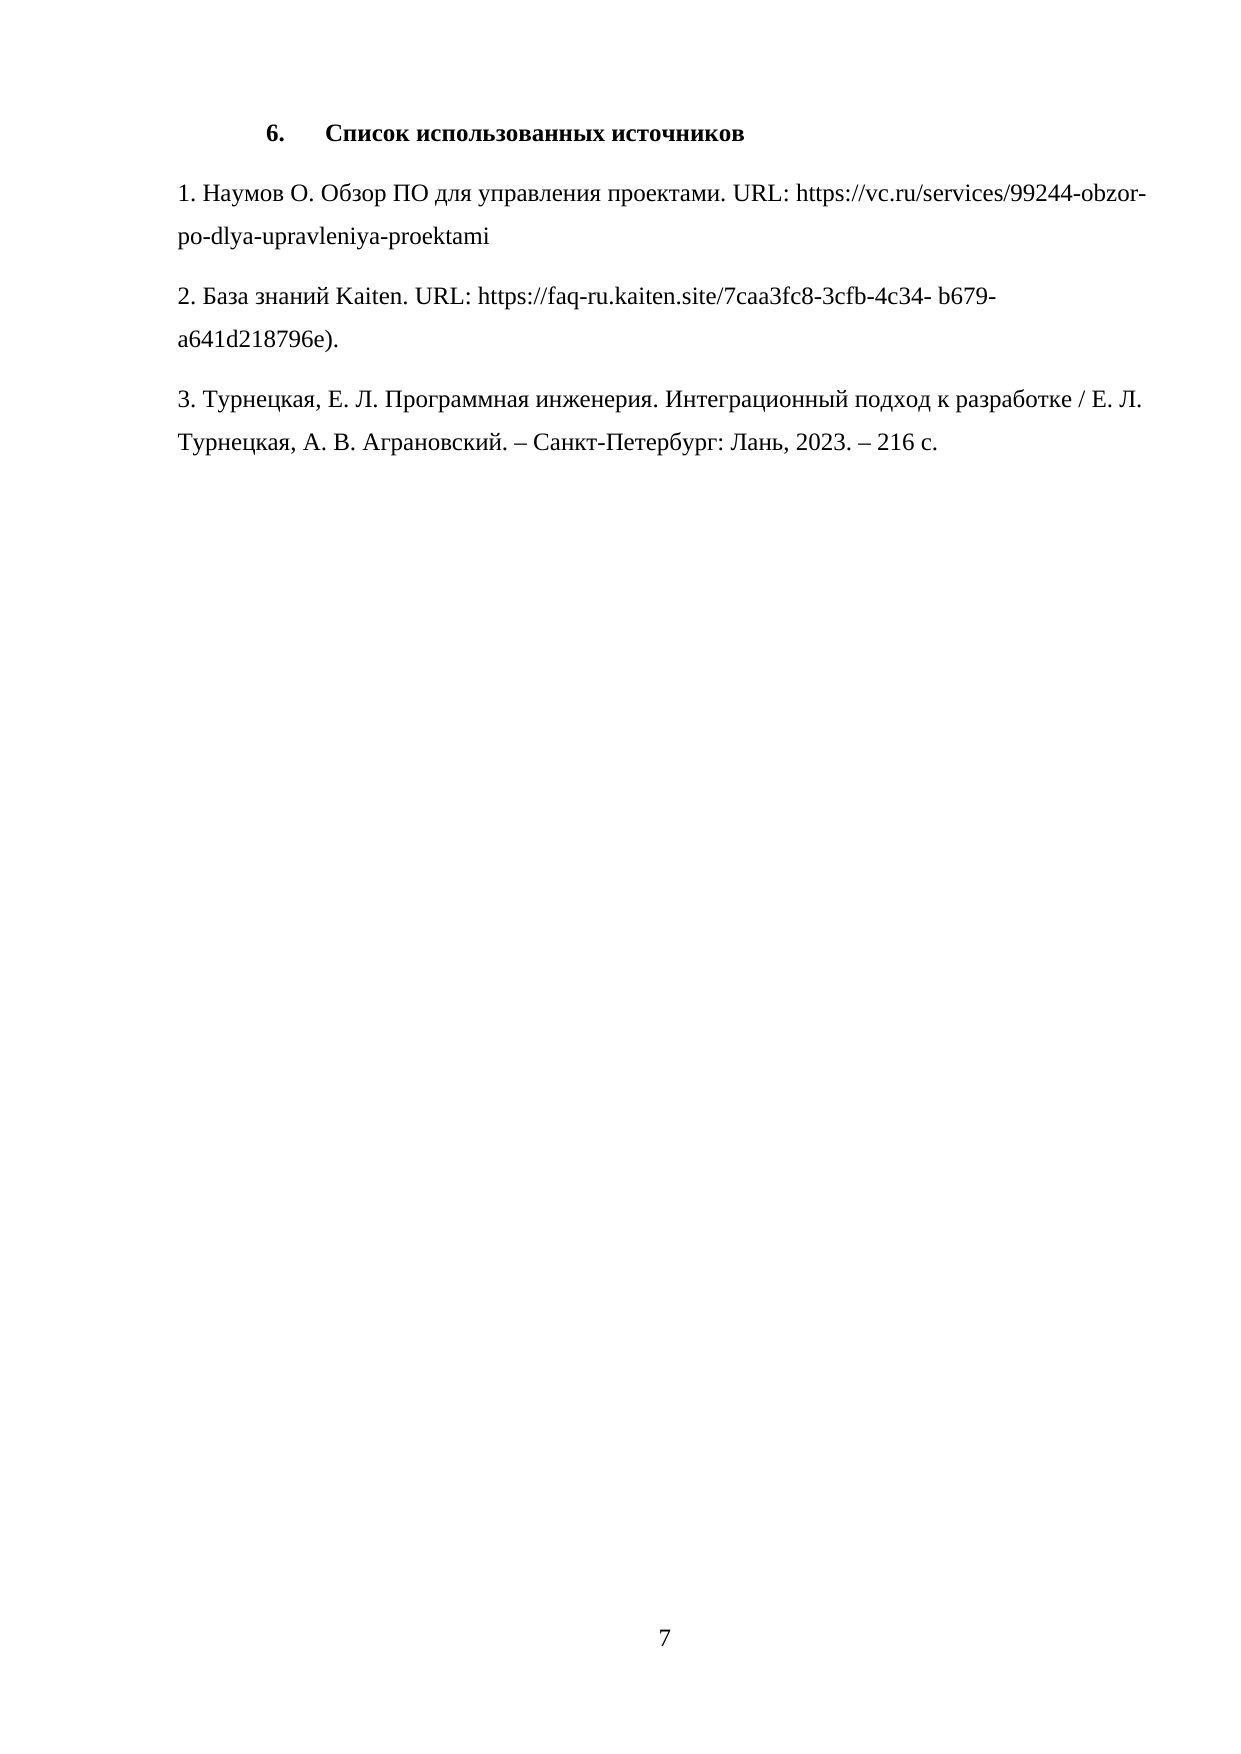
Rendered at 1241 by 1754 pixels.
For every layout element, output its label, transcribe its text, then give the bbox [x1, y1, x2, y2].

text 2. База знаний Kaiten. URL: https://faq-ru.kaiten.site/7caa3fc8-3cfb-4c34- b679-a641d218796e). [177, 281, 1152, 353]
text 3. Турнецкая, Е. Л. Программная инженерия. Интеграционный подход к разработке / Е. Л. Турнецкая, А. В. Аграновский. – Санкт-Петербург: Лань, 2023. – 216 с. [177, 384, 1152, 456]
text 1. Наумов О. Обзор ПО для управления проектами. URL: https://vc.ru/services/99244-obzor-po-dlya-upravleniya-proektami [177, 178, 1152, 250]
list Список использованных источников [177, 118, 1152, 147]
